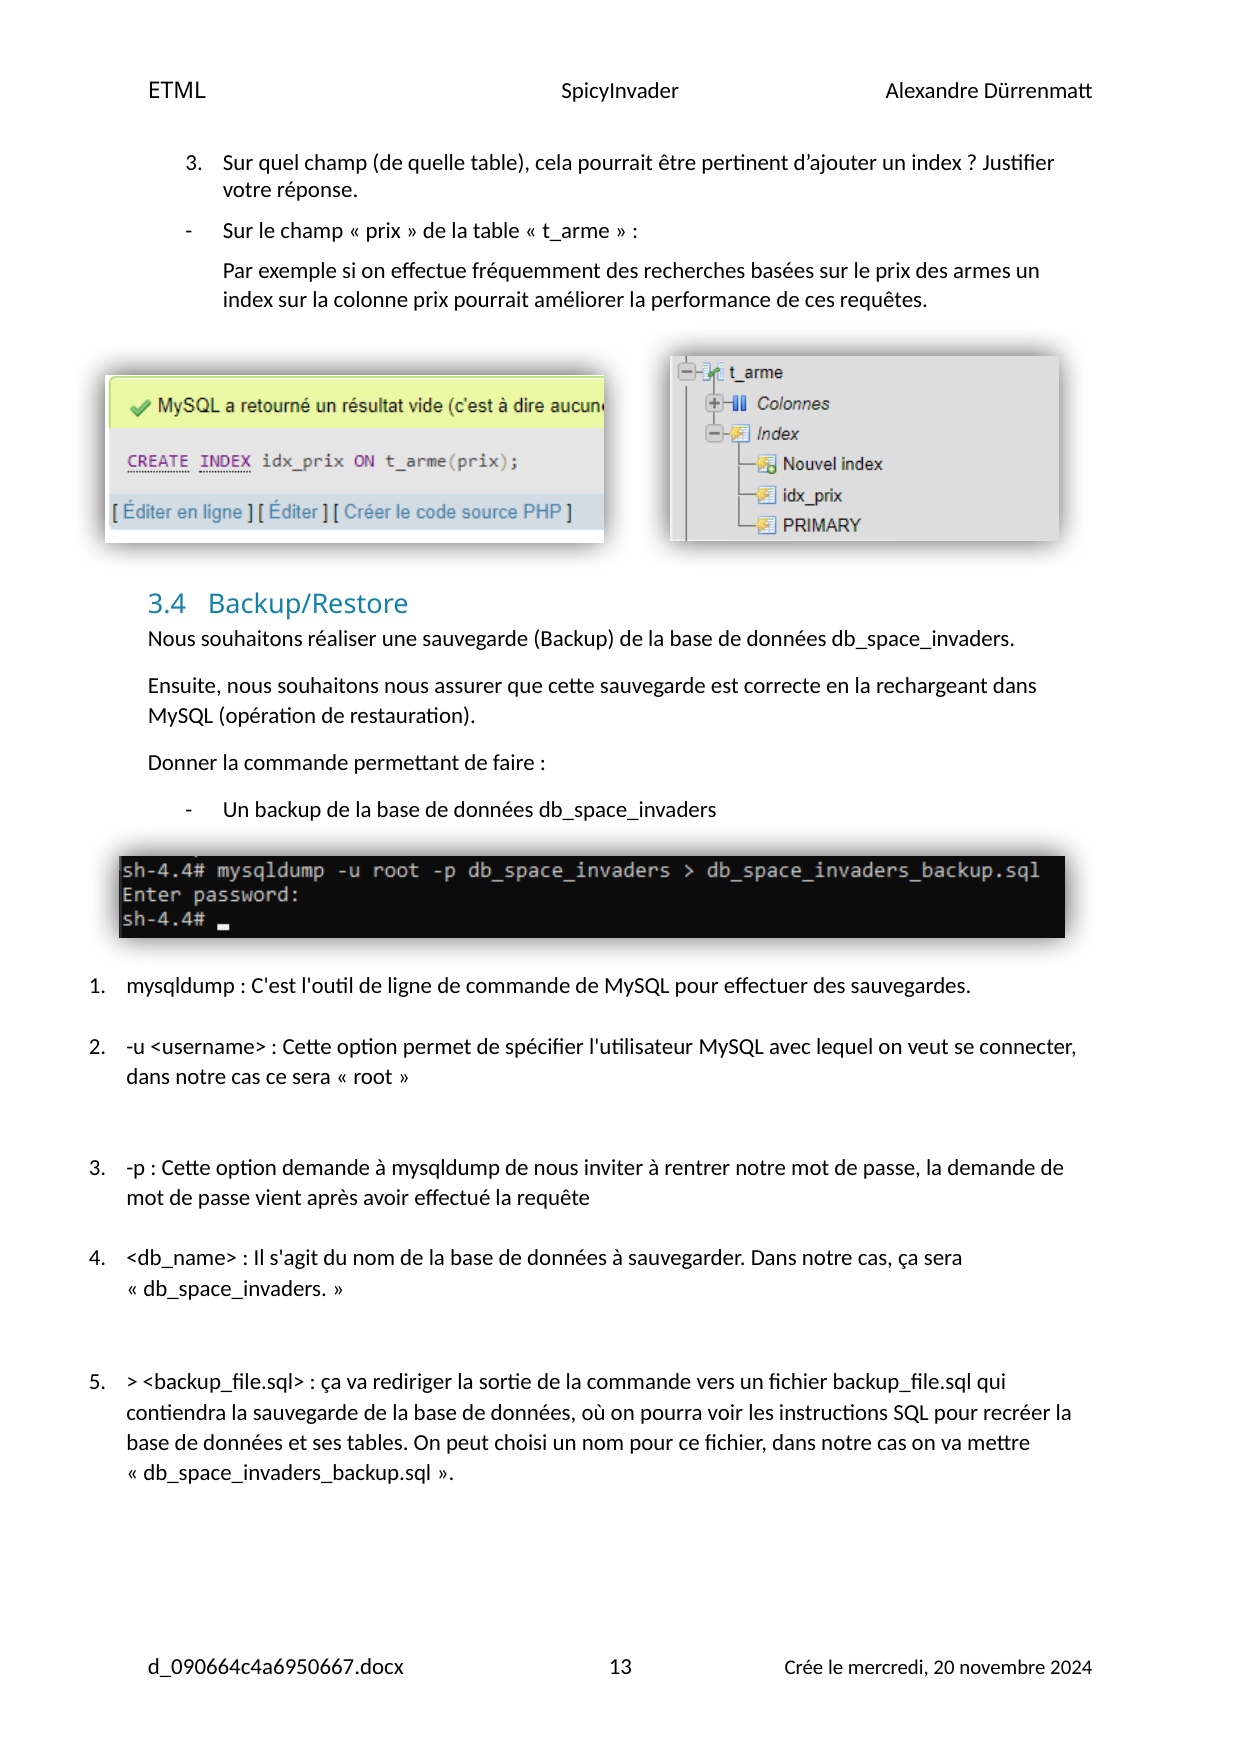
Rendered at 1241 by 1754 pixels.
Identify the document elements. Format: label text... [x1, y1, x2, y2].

list Sur quel champ (de quelle table), cela pourrait être pertinent d’ajouter un index ? Justifier votre réponse. [185, 148, 1093, 204]
picture [119, 856, 1065, 938]
list > <backup_file.sql> : ça va rediriger la sortie de la commande vers un fichier backup_file.sql qui contiendra la sauvegarde de la base de données, où on pourra voir les instructions SQL pour recréer la base de données et ses tables. On peut choisi un nom pour ce fichier, dans notre cas on va mettre « db_space_invaders_backup.sql ». [88, 1367, 1093, 1486]
picture [105, 375, 604, 543]
text Ensuite, nous souhaitons nous assurer que cette sauvegarde est correcte en la rechargeant dans MySQL (opération de restauration). [148, 671, 1093, 729]
list <db_name> : Il s'agit du nom de la base de données à sauvegarder. Dans notre cas, ça sera « db_space_invaders. » [88, 1243, 1093, 1302]
list Sur le champ « prix » de la table « t_arme » : [185, 216, 1093, 244]
text Nous souhaitons réaliser une sauvegarde (Backup) de la base de données db_space_invaders. [148, 624, 1093, 652]
list Un backup de la base de données db_space_invaders [185, 795, 1093, 823]
list -p : Cette option demande à mysqldump de nous inviter à rentrer notre mot de passe, la demande de mot de passe vient après avoir effectué la requête [88, 1153, 1093, 1211]
list -u <username> : Cette option permet de spécifier l'utilisateur MySQL avec lequel on veut se connecter, dans notre cas ce sera « root » [88, 1032, 1093, 1090]
picture [670, 356, 1059, 541]
text Par exemple si on effectue fréquemment des recherches basées sur le prix des armes un index sur la colonne prix pourrait améliorer la performance de ces requêtes. [223, 257, 1093, 313]
list mysqldump : C'est l'outil de ligne de commande de MySQL pour effectuer des sauvegardes. [88, 972, 1093, 999]
subtitle Backup/Restore [148, 585, 1093, 622]
text Donner la commande permettant de faire : [148, 748, 1093, 776]
